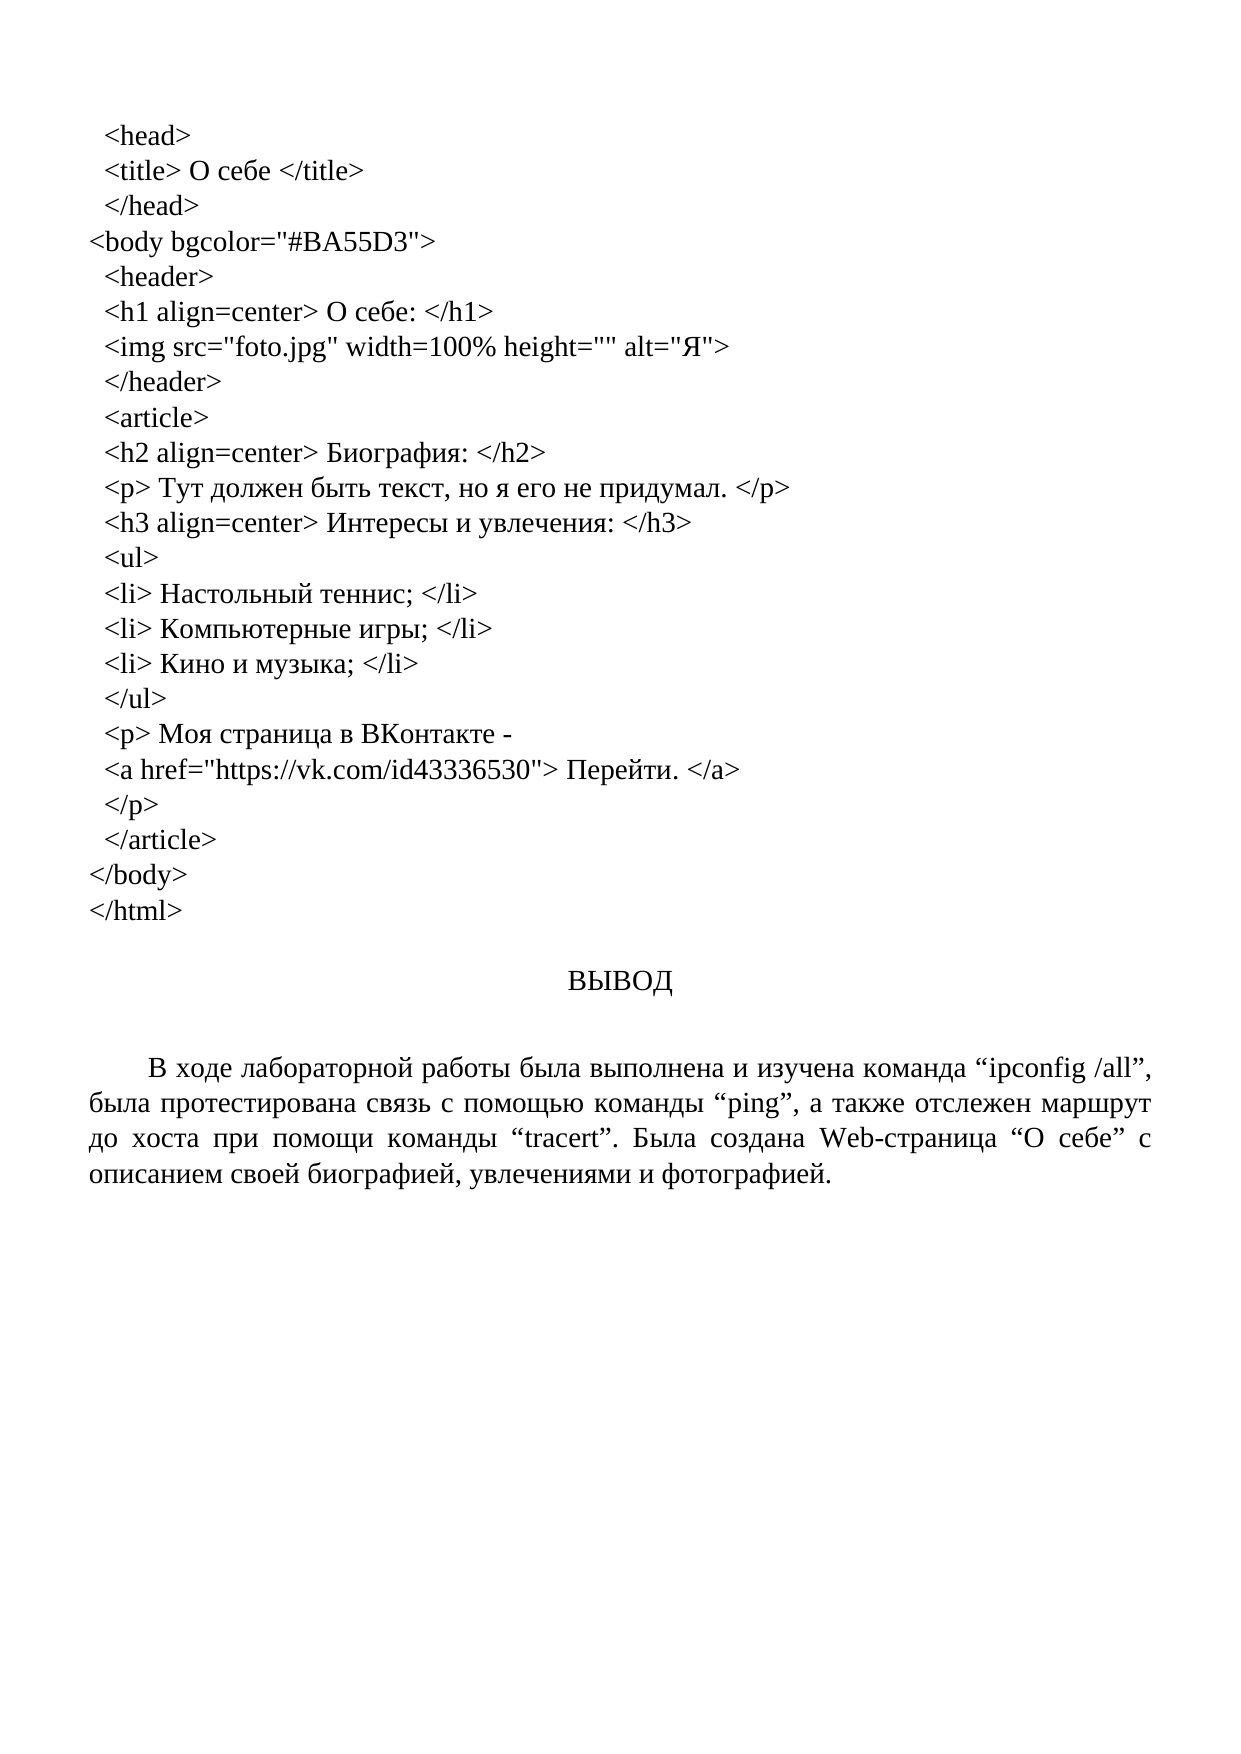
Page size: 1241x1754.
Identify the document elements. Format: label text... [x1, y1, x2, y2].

list </html> [88, 893, 1152, 926]
list <h2 align=center> Биография: </h2> [88, 435, 1152, 468]
list <body bgcolor="#BA55D3"> [88, 224, 1152, 257]
list <h1 align=center> О себе: </h1> [88, 294, 1152, 328]
list <ul> [88, 541, 1152, 574]
list <p> Тут должен быть текст, но я его не придумал. </p> [88, 470, 1152, 504]
list </body> [88, 857, 1152, 891]
list <article> [88, 400, 1152, 433]
list <h3 align=center> Интересы и увлечения: </h3> [88, 505, 1152, 539]
list <a href="https://vk.com/id43336530"> Перейти. </a> [88, 752, 1152, 785]
list </header> [88, 364, 1152, 398]
list <header> [88, 259, 1152, 292]
list ВЫВОД [88, 963, 1152, 997]
list </p> [88, 787, 1152, 821]
text В ходе лабораторной работы была выполнена и изучена команда “ipconfig /all”, была протестирована связь с помощью команды “ping”, а также отслежен маршрут до хоста при помощи команды “tracert”. Была создана Web-страница “О себе” с описанием своей биографией, увлечениями и фотографией. [88, 1050, 1152, 1189]
list <li> Настольный теннис; </li> [88, 576, 1152, 609]
list <img src="foto.jpg" width=100% height="" alt="Я"> [88, 329, 1152, 363]
list </head> [88, 188, 1152, 222]
list <head> [88, 118, 1152, 152]
list </article> [88, 822, 1152, 856]
list </ul> [88, 681, 1152, 715]
list <li> Компьютерные игры; </li> [88, 611, 1152, 644]
list <title> О себе </title> [88, 153, 1152, 187]
list <p> Моя страница в ВКонтакте - [88, 717, 1152, 750]
list <li> Кино и музыка; </li> [88, 646, 1152, 680]
